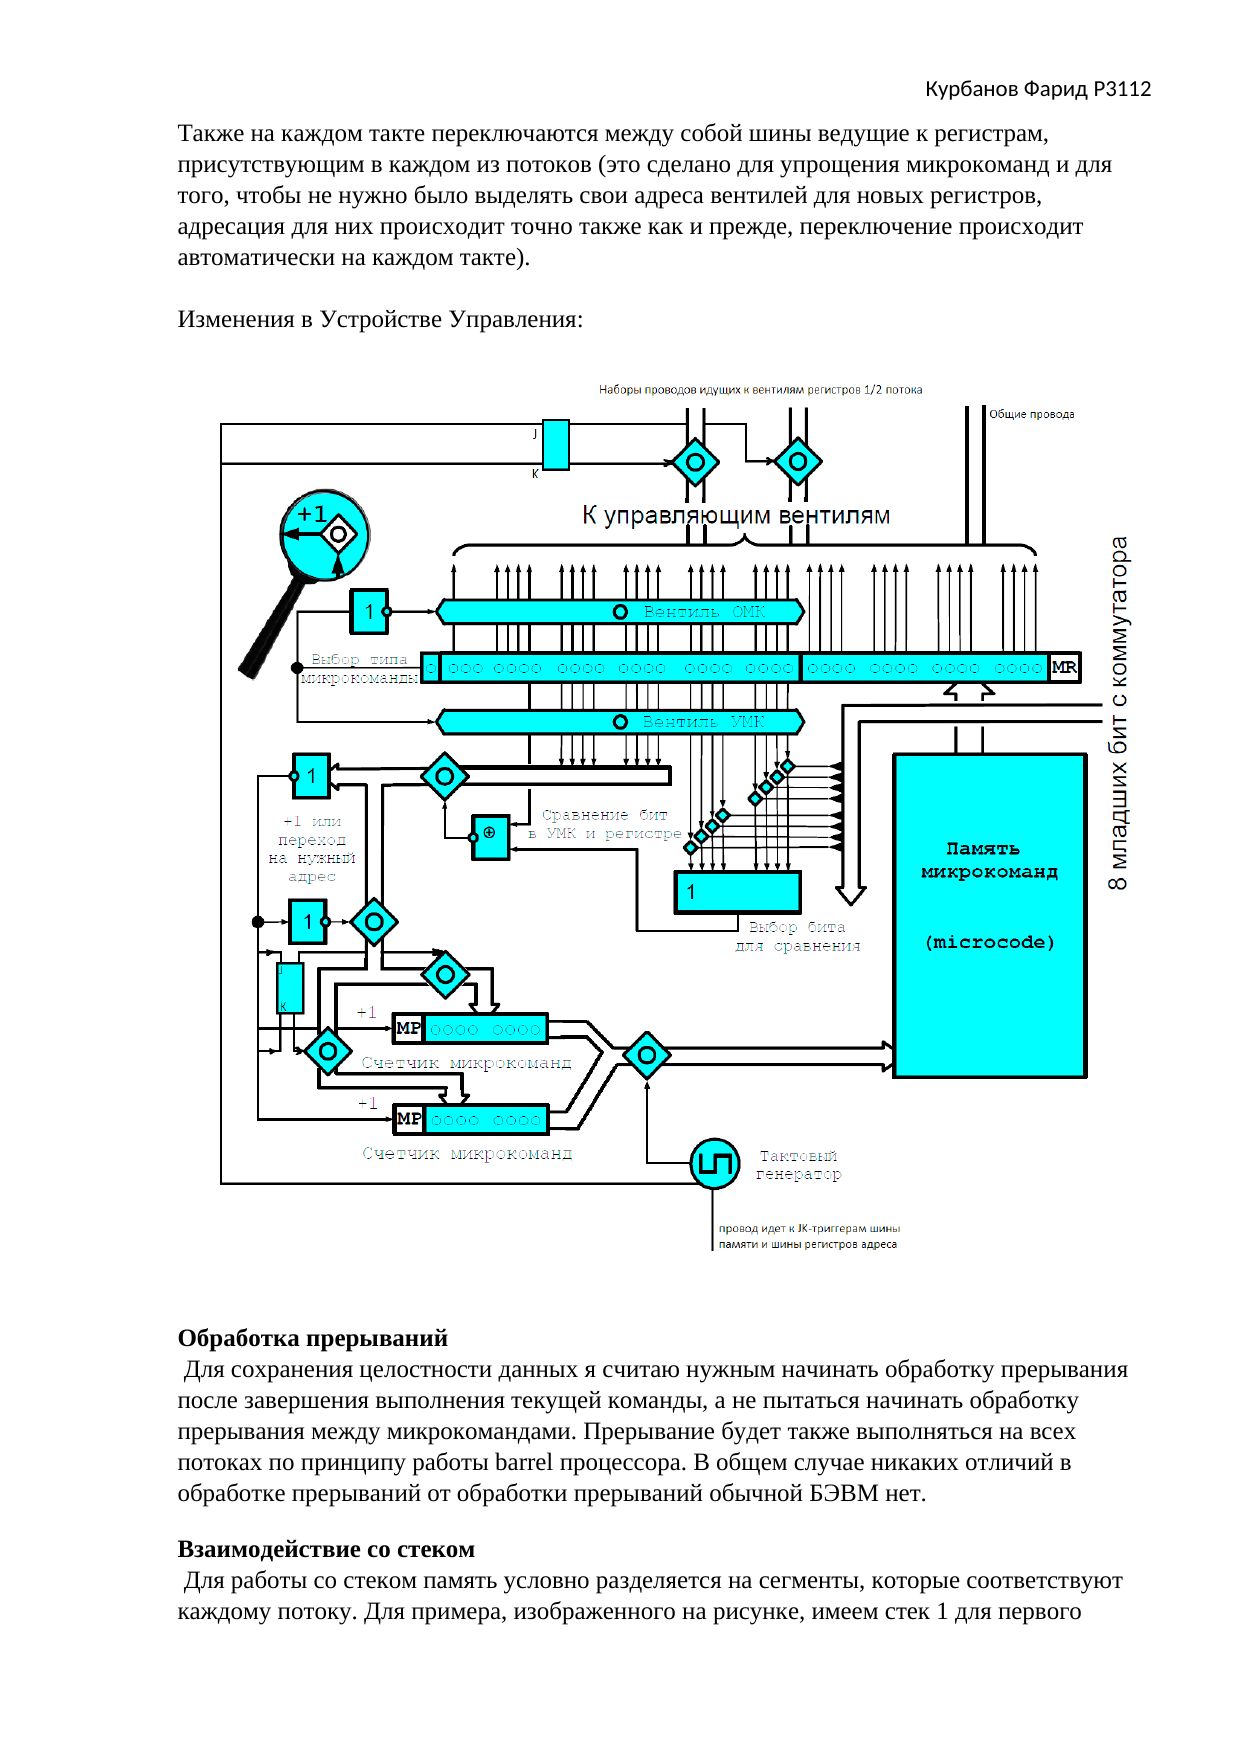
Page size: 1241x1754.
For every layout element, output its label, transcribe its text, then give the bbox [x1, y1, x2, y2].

text Для сохранения целостности данных я считаю нужным начинать обработку прерывания после завершения выполнения текущей команды, а не пытаться начинать обработку прерывания между микрокомандами. Прерывание будет также выполняться на всех потоках по принципу работы barrel процессора. В общем случае никаких отличий в обработке прерываний от обработки прерываний обычной БЭВМ нет. [177, 1354, 1152, 1507]
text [177, 1565, 1152, 1625]
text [177, 118, 1152, 271]
text Обработка прерываний [177, 1323, 1152, 1352]
text Взаимодействие со стеком [177, 1534, 1152, 1563]
picture [177, 335, 1190, 1290]
text Изменения в Устройстве Управления: [177, 304, 1152, 333]
